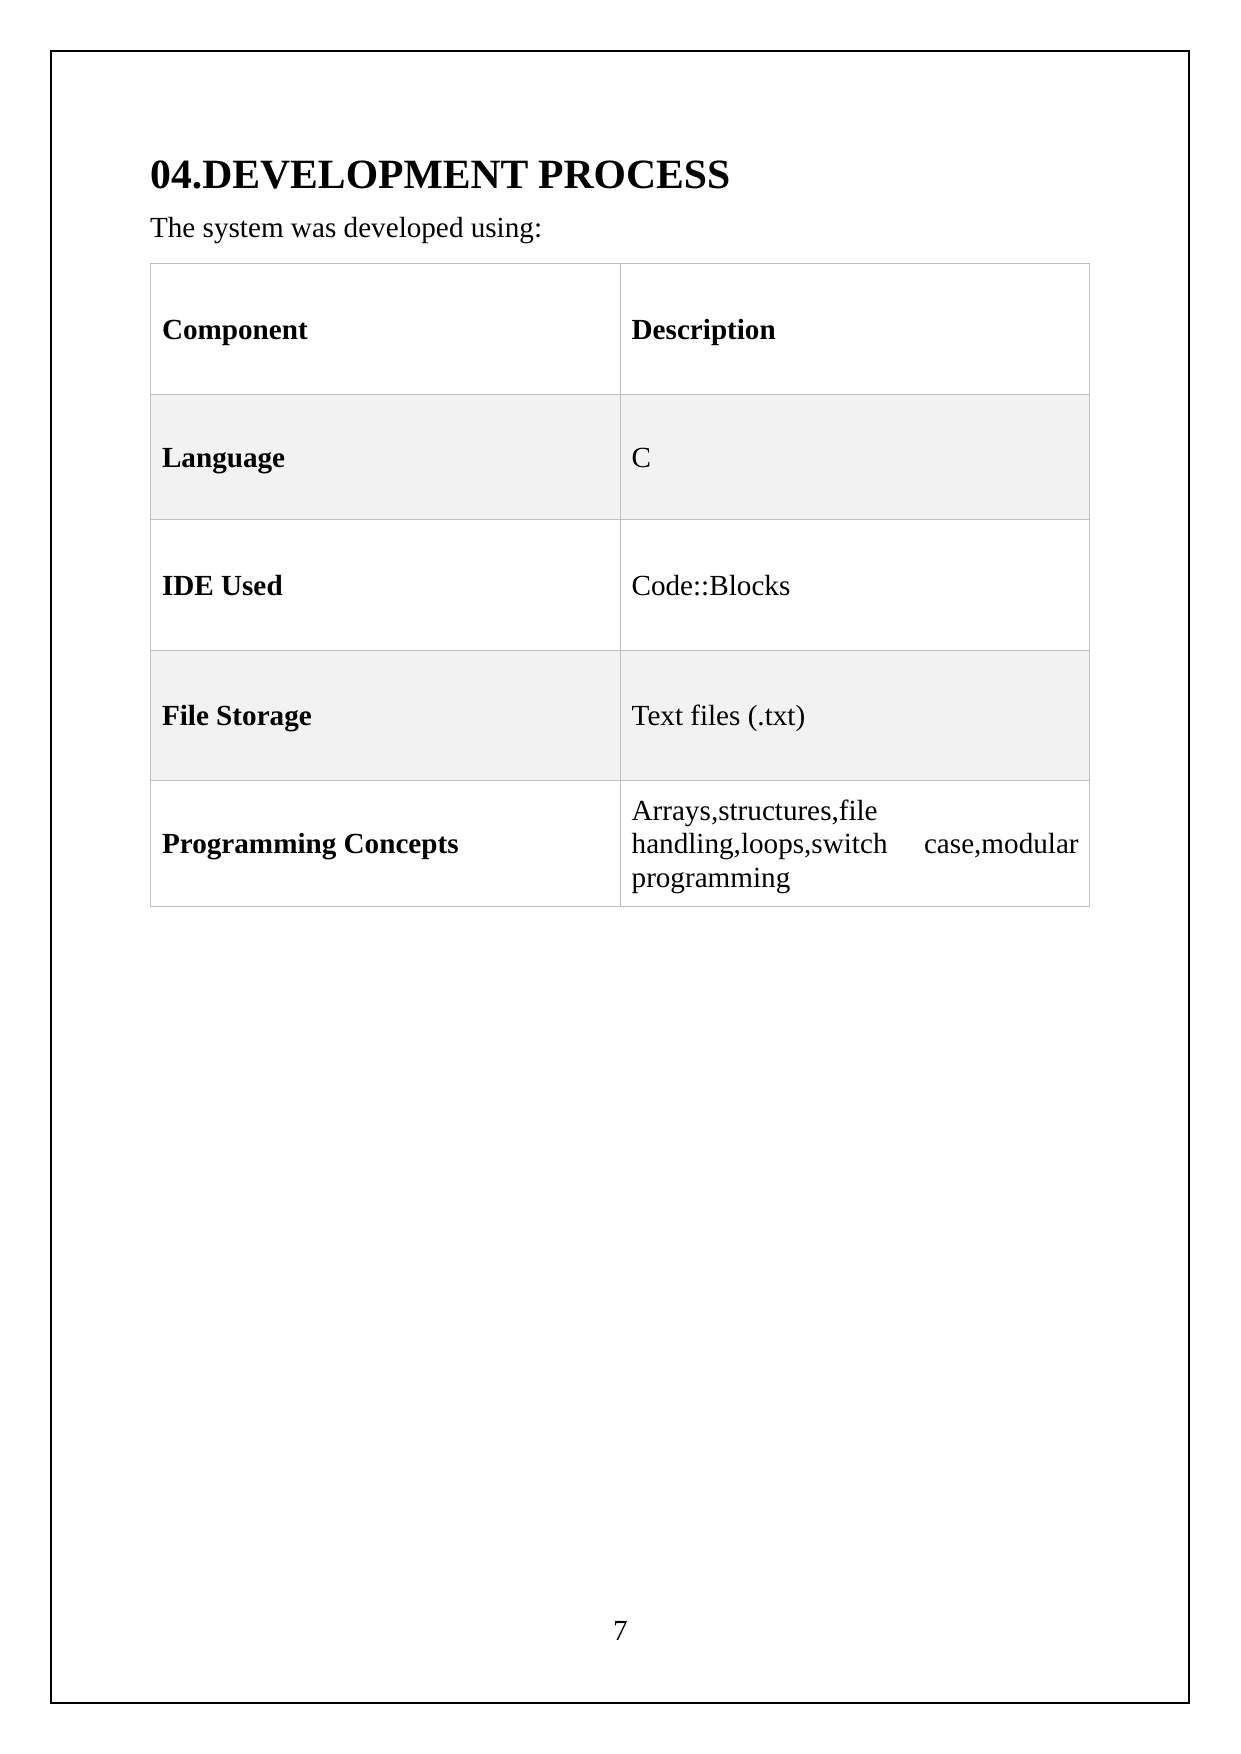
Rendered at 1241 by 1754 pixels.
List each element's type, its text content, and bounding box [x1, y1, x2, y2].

table_cell Language [151, 395, 620, 519]
table_header Description [621, 264, 1089, 393]
table_cell Code::Blocks [621, 520, 1089, 649]
table_cell C [621, 395, 1089, 519]
table_cell File Storage [151, 651, 620, 780]
text The system was developed using: [150, 210, 1090, 243]
table_cell Text files (.txt) [621, 651, 1089, 780]
table_cell Arrays,structures,file handling,loops,switch case,modular programming [621, 781, 1089, 906]
table_cell Programming Concepts [151, 781, 620, 906]
table_cell IDE Used [151, 520, 620, 649]
subtitle 04.DEVELOPMENT PROCESS [150, 150, 1090, 198]
table_header Component [151, 264, 620, 393]
